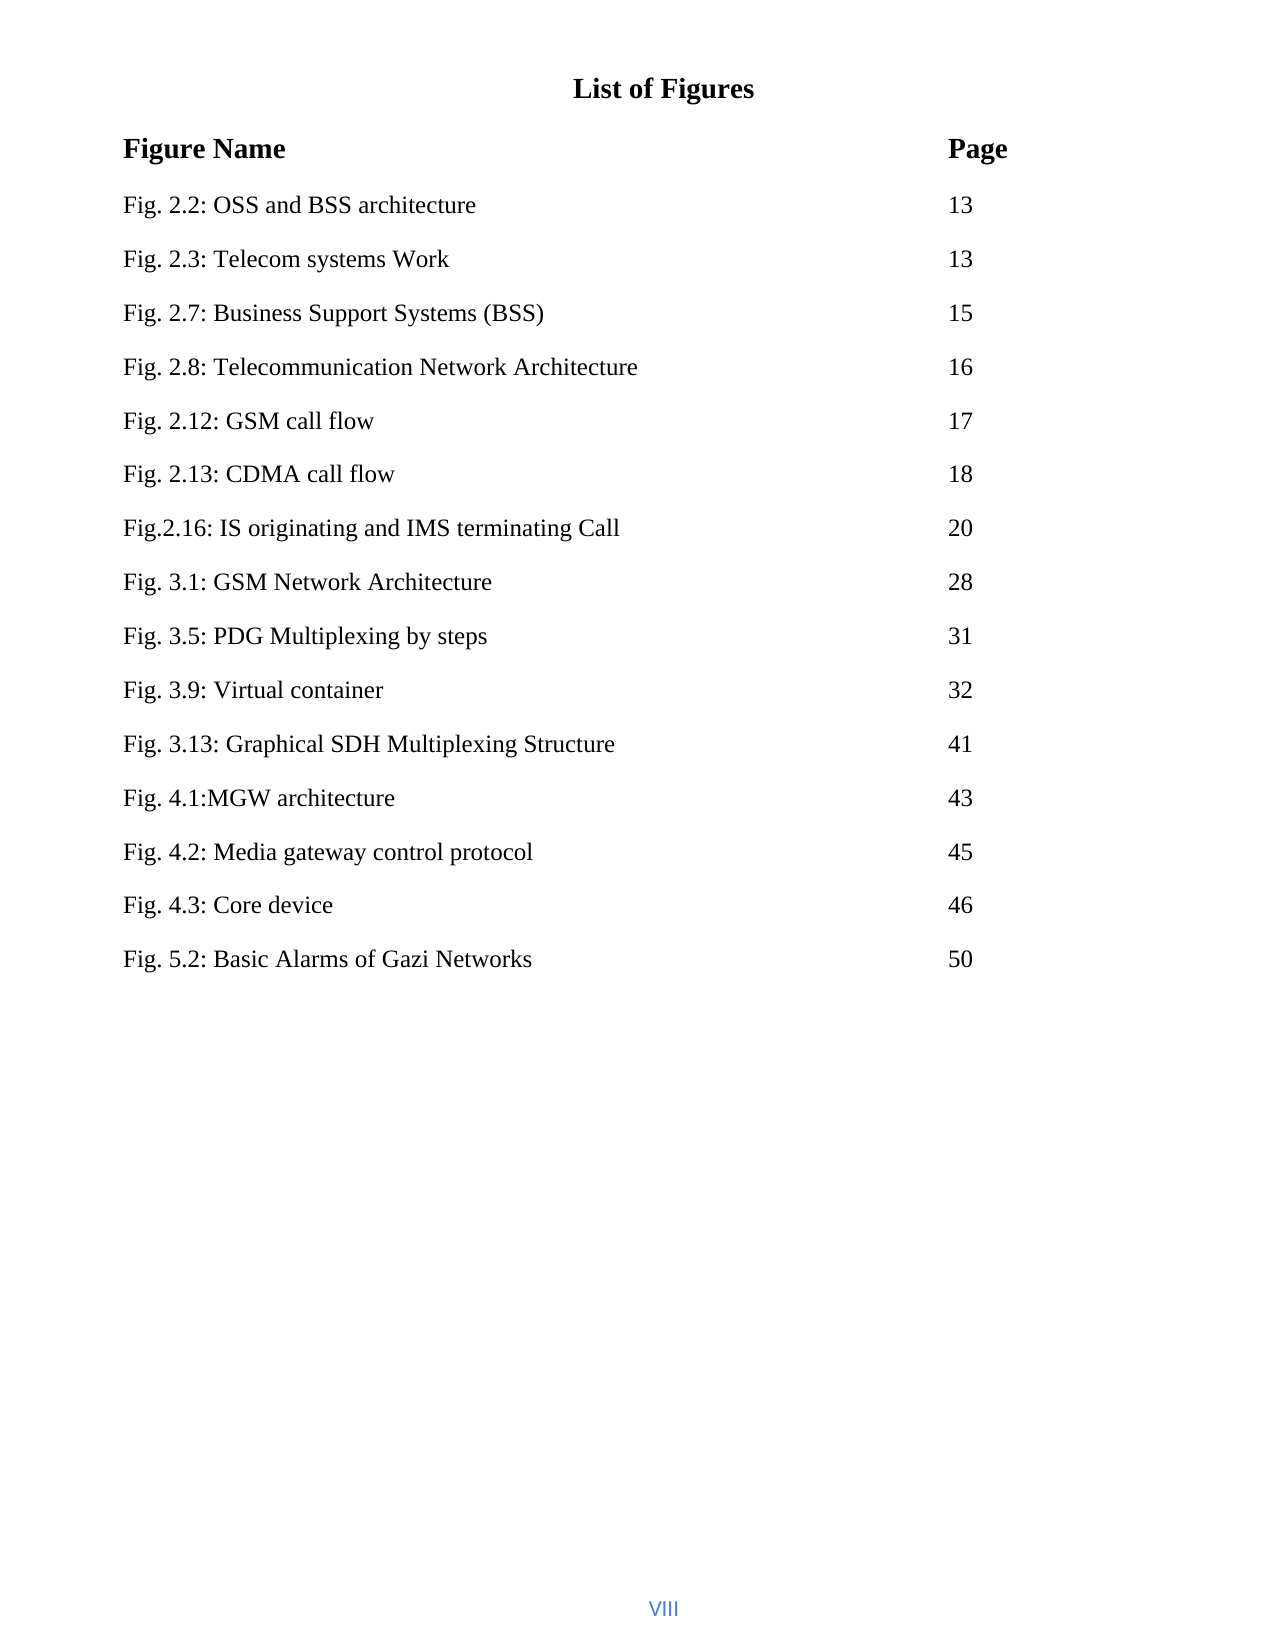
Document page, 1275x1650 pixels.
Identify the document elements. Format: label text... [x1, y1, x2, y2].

text Fig. 5.2: Basic Alarms of Gazi Networks 50 [123, 944, 1204, 973]
text Fig. 4.3: Core device 46 [123, 890, 1204, 919]
text Fig. 3.1: GSM Network Architecture 28 [123, 567, 1204, 596]
text Fig. 2.8: Telecommunication Network Architecture 16 [123, 352, 1204, 381]
text List of Figures [123, 72, 1204, 105]
text Fig. 4.2: Media gateway control protocol 45 [123, 837, 1204, 865]
text Fig. 2.13: CDMA call flow 18 [123, 459, 1204, 488]
text Fig. 2.7: Business Support Systems (BSS) 15 [123, 298, 1204, 327]
text Figure Name Page [123, 131, 1204, 164]
text Fig. 3.13: Graphical SDH Multiplexing Structure 41 [123, 729, 1204, 758]
text Fig. 4.1:MGW architecture 43 [123, 783, 1204, 811]
text Fig. 2.12: GSM call flow 17 [123, 406, 1204, 434]
text Fig.2.16: IS originating and IMS terminating Call 20 [123, 513, 1204, 542]
text Fig. 2.3: Telecom systems Work 13 [123, 244, 1204, 273]
text Fig. 2.2: OSS and BSS architecture 13 [123, 190, 1204, 219]
text Fig. 3.5: PDG Multiplexing by steps 31 [123, 621, 1204, 650]
text Fig. 3.9: Virtual container 32 [123, 675, 1204, 704]
